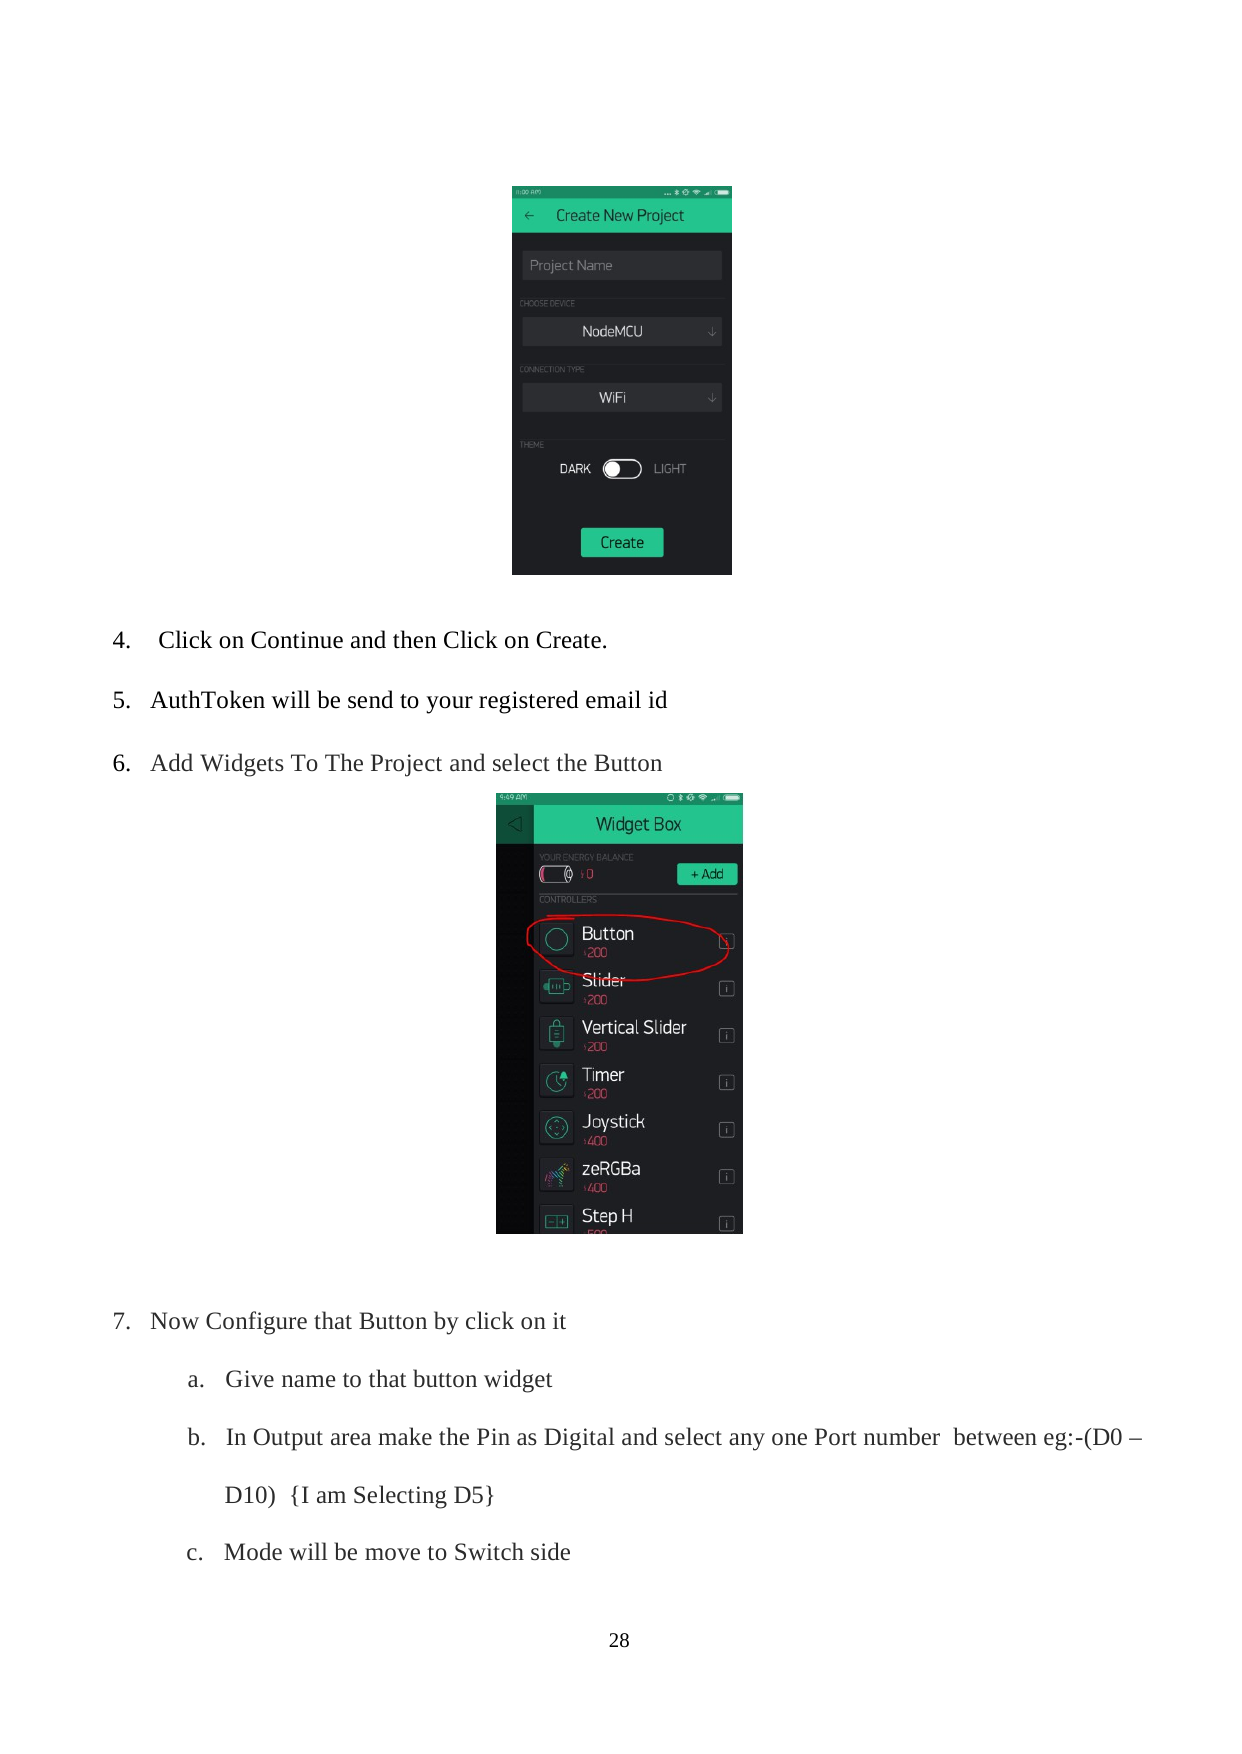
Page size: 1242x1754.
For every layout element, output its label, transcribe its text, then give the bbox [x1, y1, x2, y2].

text b. In Output area make the Pin as Digital and select any one Port number between eg:-(D0 – [187, 1422, 1142, 1451]
picture [512, 186, 732, 575]
picture [496, 793, 747, 1235]
text 6. Add Widgets To The Project and select the Button [112, 748, 1142, 776]
text 7. Now Configure that Button by click on it a. Give name to that button widget [112, 1306, 567, 1393]
text 5. AuthToken will be send to your registered email id [112, 685, 1142, 714]
text D10) {I am Selecting D5} [221, 1480, 499, 1509]
text 4. Click on Continue and then Click on Create. [112, 625, 1142, 653]
text c. Mode will be move to Switch side [183, 1537, 573, 1566]
